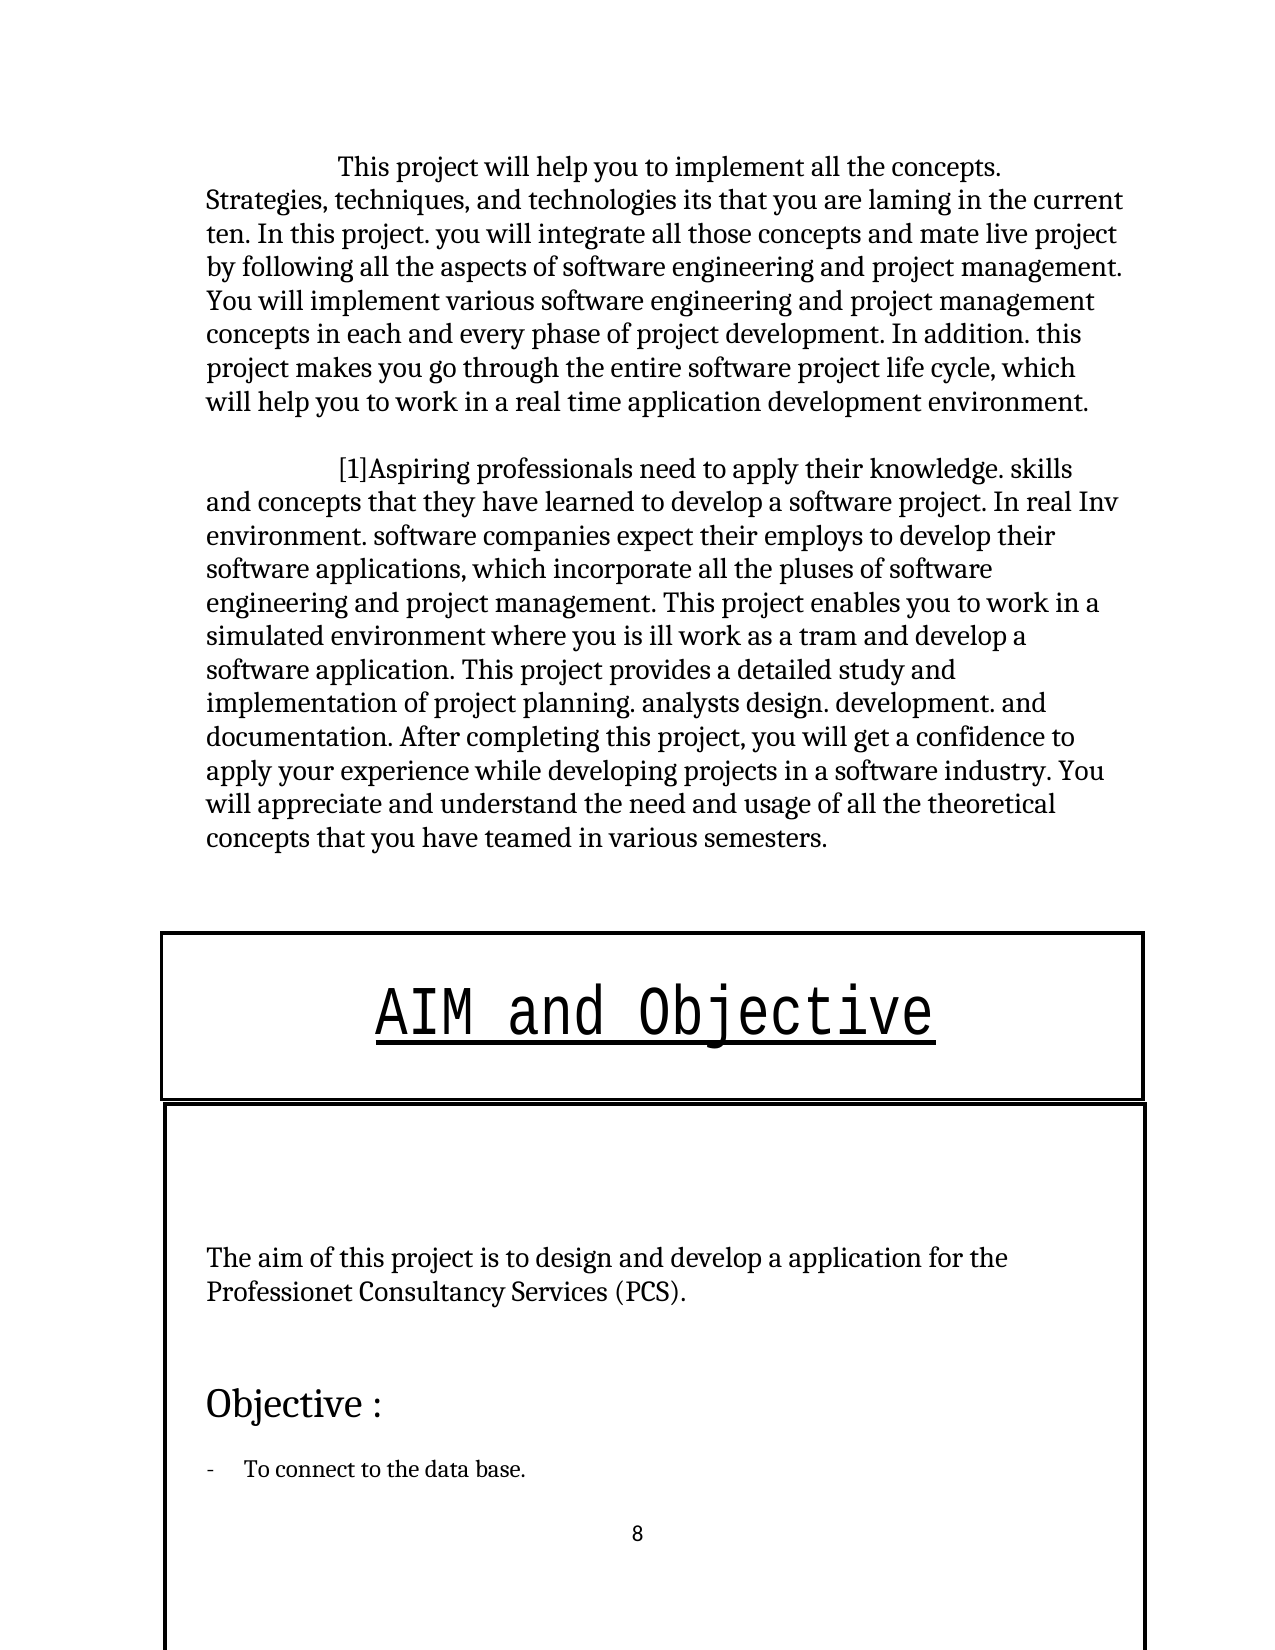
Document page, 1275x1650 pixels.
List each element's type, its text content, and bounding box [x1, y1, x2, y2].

text Objective : [206, 1380, 1125, 1428]
text The aim of this project is to design and develop a application for the [206, 1241, 1125, 1275]
list To connect to the data base. [206, 1454, 1125, 1483]
text This project will help you to implement all the concepts. Strategies, techniques, and technologies its that you are laming in the current ten. In this project. you will integrate all those concepts and mate live project by following all the aspects of software engineering and project management. You will implement various software engineering and project management concepts in each and every phase of project development. In addition. this project makes you go through the entire software project life cycle, which will help you to work in a real time application development environment. [206, 150, 1125, 418]
text Professionet Consultancy Services (PCS). [206, 1275, 1125, 1308]
text [1]Aspiring professionals need to apply their knowledge. skills and concepts that they have learned to develop a software project. In real Inv environment. software companies expect their employs to develop their software applications, which incorporate all the pluses of software engineering and project management. This project enables you to work in a simulated environment where you is ill work as a tram and develop a software application. This project provides a detailed study and implementation of project planning. analysts design. development. and documentation. After completing this project, you will get a confidence to apply your experience while developing projects in a software industry. You will appreciate and understand the need and usage of all the theoretical concepts that you have teamed in various semesters. [206, 452, 1125, 854]
